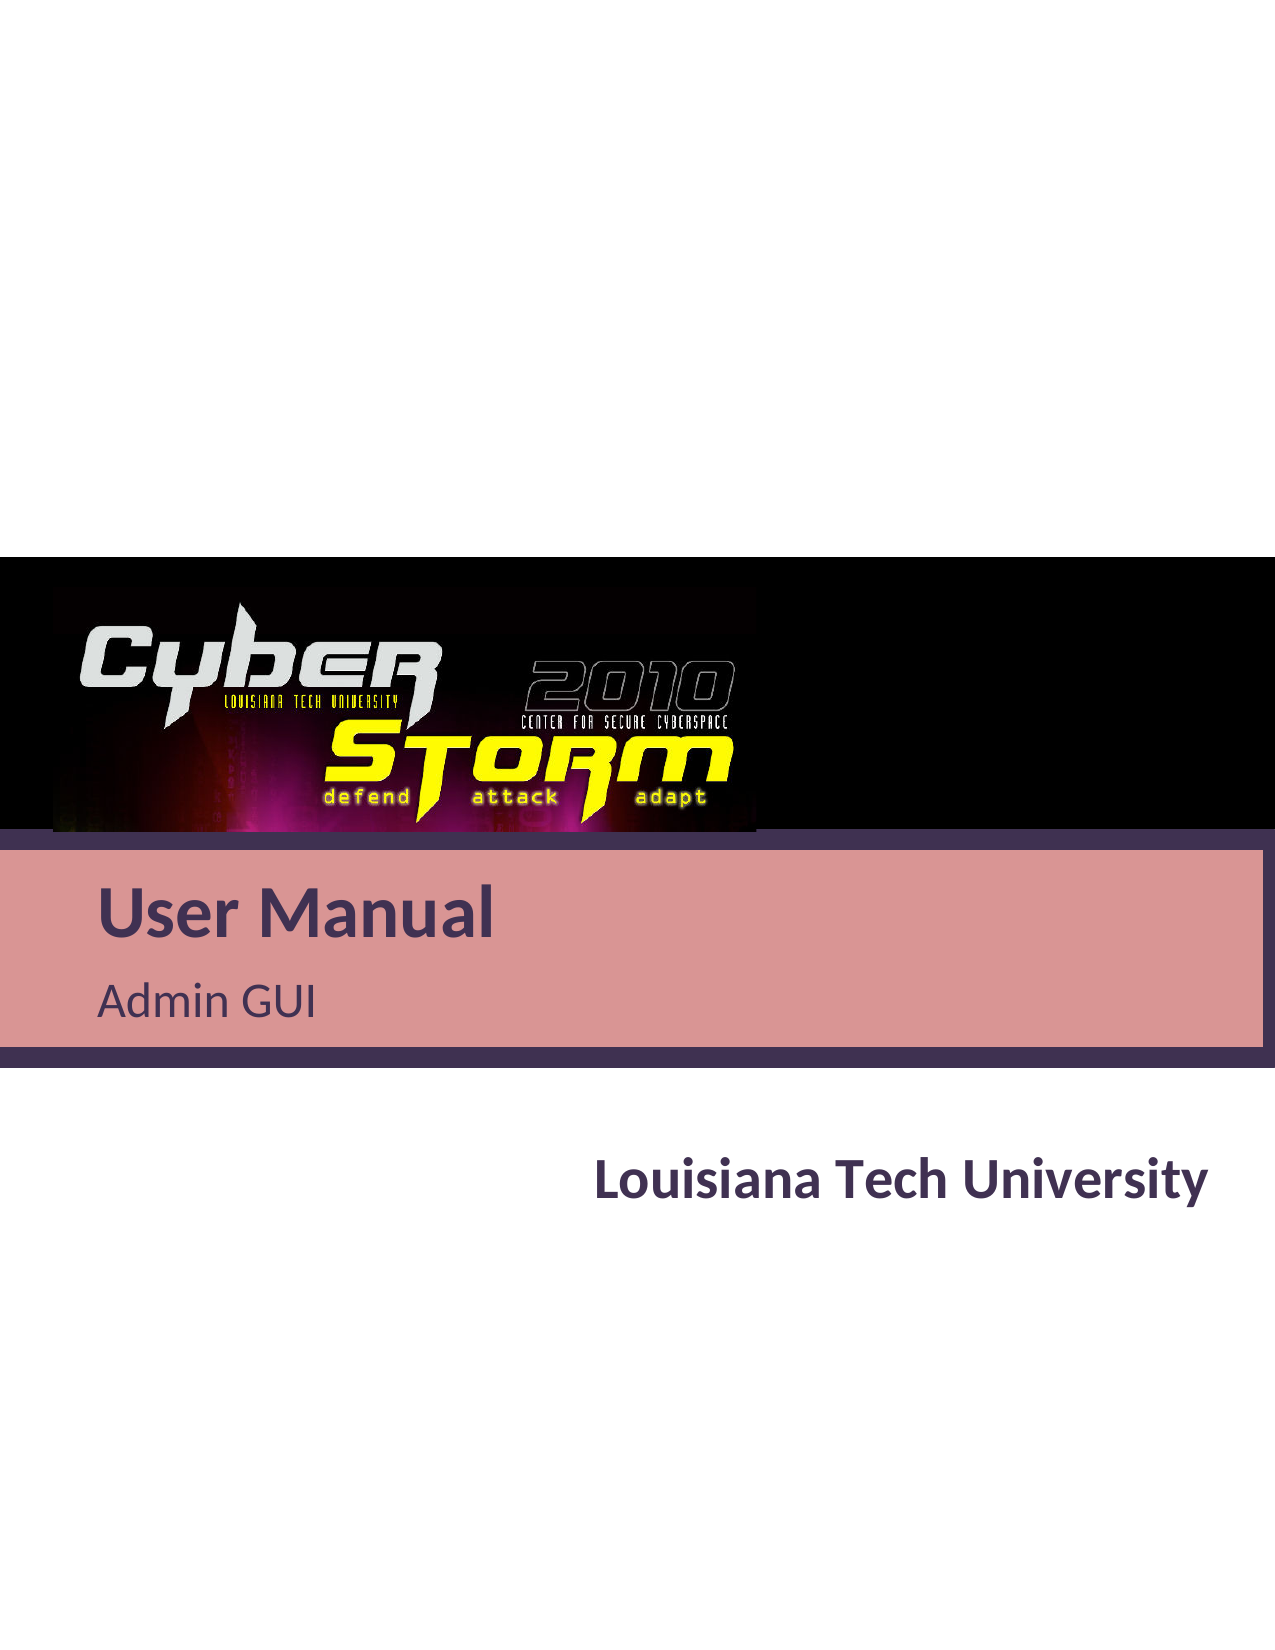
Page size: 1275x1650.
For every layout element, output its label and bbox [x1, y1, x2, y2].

picture [53, 587, 757, 832]
